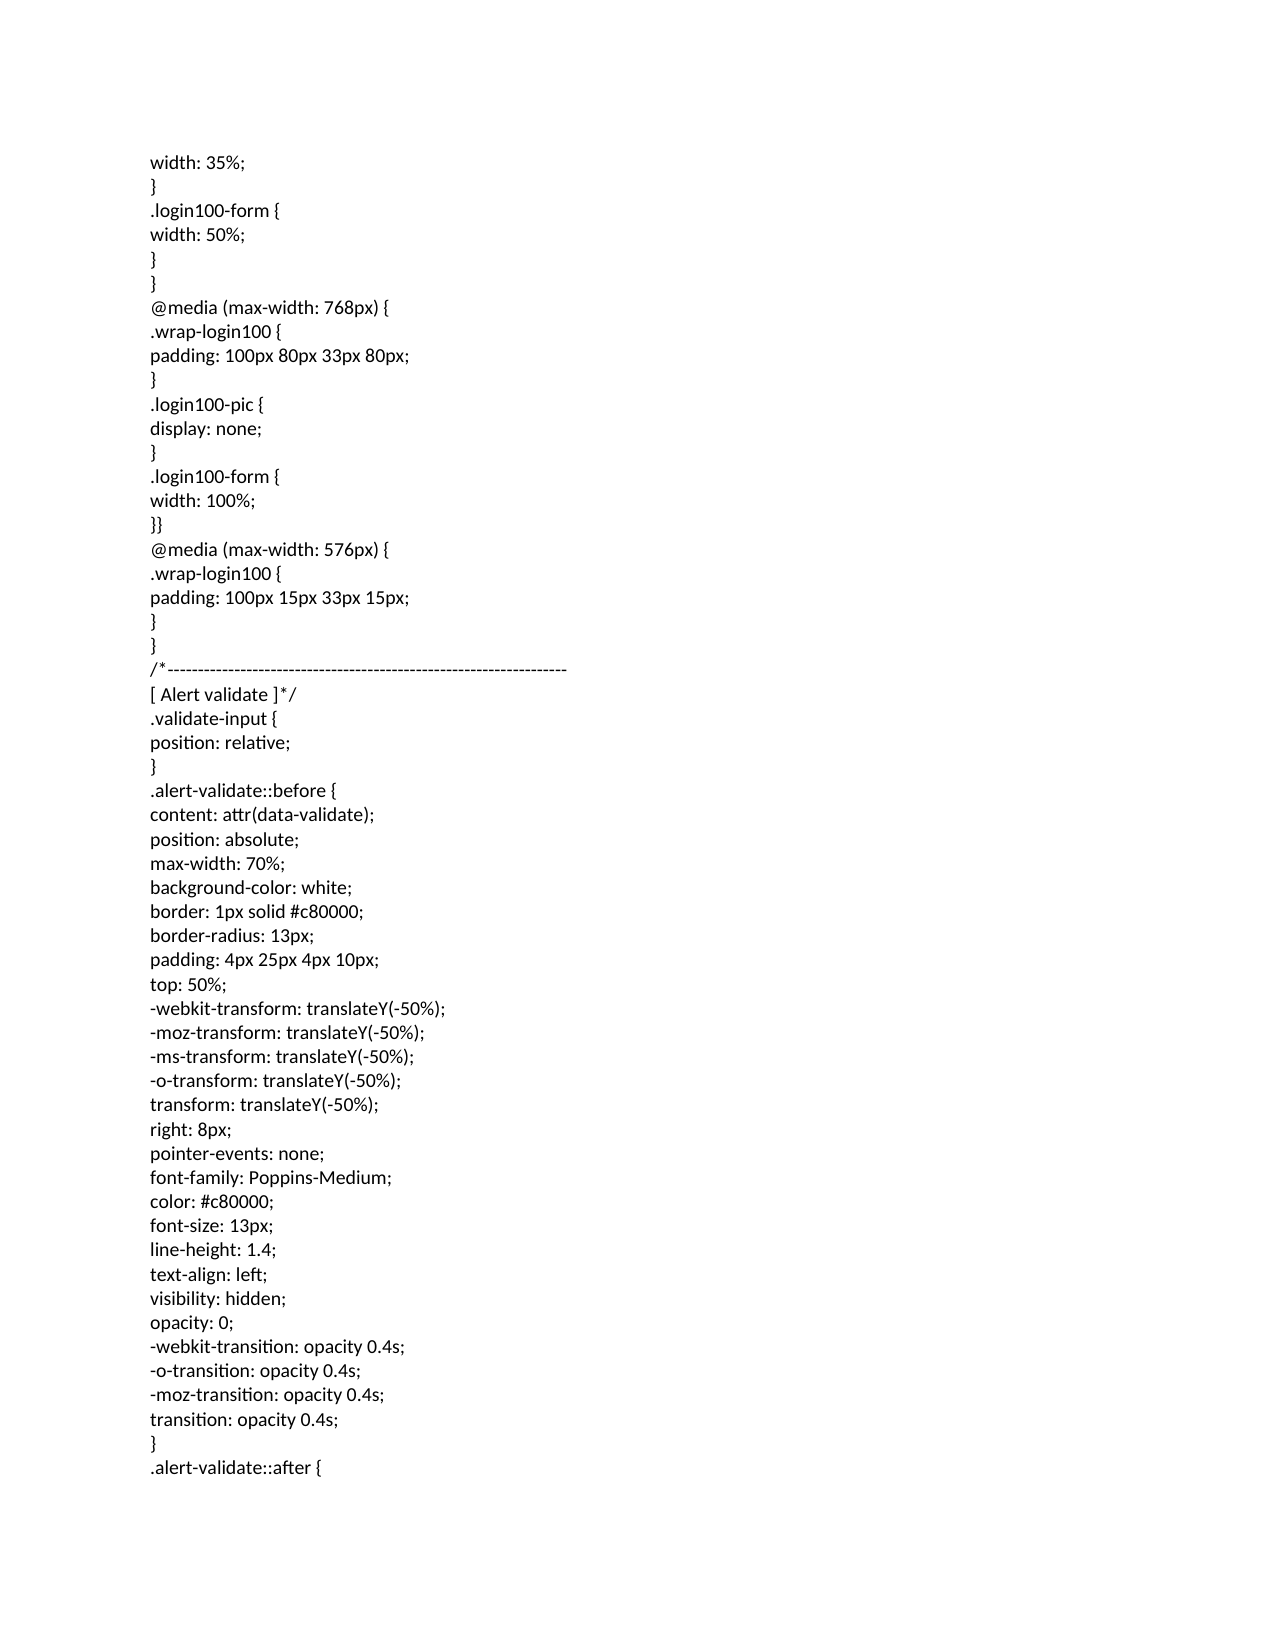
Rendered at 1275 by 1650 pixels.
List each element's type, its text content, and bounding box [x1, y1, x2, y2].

text } [150, 633, 1125, 657]
text } [150, 1431, 1125, 1455]
text } [150, 247, 1125, 271]
text } [150, 440, 1125, 464]
text width: 100%; [150, 488, 1125, 512]
text } [150, 271, 1125, 295]
text padding: 4px 25px 4px 10px; [150, 947, 1125, 972]
text top: 50%; [150, 972, 1125, 996]
text font-size: 13px; [150, 1213, 1125, 1237]
text -moz-transition: opacity 0.4s; [150, 1382, 1125, 1407]
text .login100-pic { [150, 392, 1125, 416]
text max-width: 70%; [150, 851, 1125, 875]
text text-align: left; [150, 1262, 1125, 1286]
text .validate-input { [150, 706, 1125, 730]
text .wrap-login100 { [150, 561, 1125, 585]
text } [150, 609, 1125, 633]
text -o-transition: opacity 0.4s; [150, 1358, 1125, 1382]
text [ Alert validate ]*/ [150, 682, 1125, 706]
text visibility: hidden; [150, 1286, 1125, 1310]
text @media (max-width: 576px) { [150, 537, 1125, 561]
text -webkit-transform: translateY(-50%); [150, 996, 1125, 1020]
text border-radius: 13px; [150, 923, 1125, 947]
text pointer-events: none; [150, 1141, 1125, 1165]
text padding: 100px 15px 33px 15px; [150, 585, 1125, 609]
text -moz-transform: translateY(-50%); [150, 1020, 1125, 1044]
text }} [150, 512, 1125, 537]
text font-family: Poppins-Medium; [150, 1165, 1125, 1189]
text transition: opacity 0.4s; [150, 1407, 1125, 1431]
text @media (max-width: 768px) { [150, 295, 1125, 319]
text .alert-validate::before { [150, 778, 1125, 802]
text line-height: 1.4; [150, 1237, 1125, 1262]
text position: relative; [150, 730, 1125, 754]
text opacity: 0; [150, 1310, 1125, 1334]
text display: none; [150, 416, 1125, 440]
text padding: 100px 80px 33px 80px; [150, 343, 1125, 367]
text transform: translateY(-50%); [150, 1092, 1125, 1117]
text /*------------------------------------------------------------------ [150, 657, 1125, 682]
text background-color: white; [150, 875, 1125, 899]
text width: 50%; [150, 222, 1125, 247]
text } [150, 367, 1125, 392]
text .login100-form { [150, 198, 1125, 222]
text -o-transform: translateY(-50%); [150, 1068, 1125, 1092]
text position: absolute; [150, 827, 1125, 851]
text color: #c80000; [150, 1189, 1125, 1213]
text width: 35%; [150, 150, 1125, 174]
text -webkit-transition: opacity 0.4s; [150, 1334, 1125, 1358]
text border: 1px solid #c80000; [150, 899, 1125, 923]
text .alert-validate::after { [150, 1455, 1125, 1479]
text } [150, 754, 1125, 778]
text .wrap-login100 { [150, 319, 1125, 343]
text right: 8px; [150, 1117, 1125, 1141]
text -ms-transform: translateY(-50%); [150, 1044, 1125, 1068]
text content: attr(data-validate); [150, 802, 1125, 827]
text } [150, 174, 1125, 198]
text .login100-form { [150, 464, 1125, 488]
